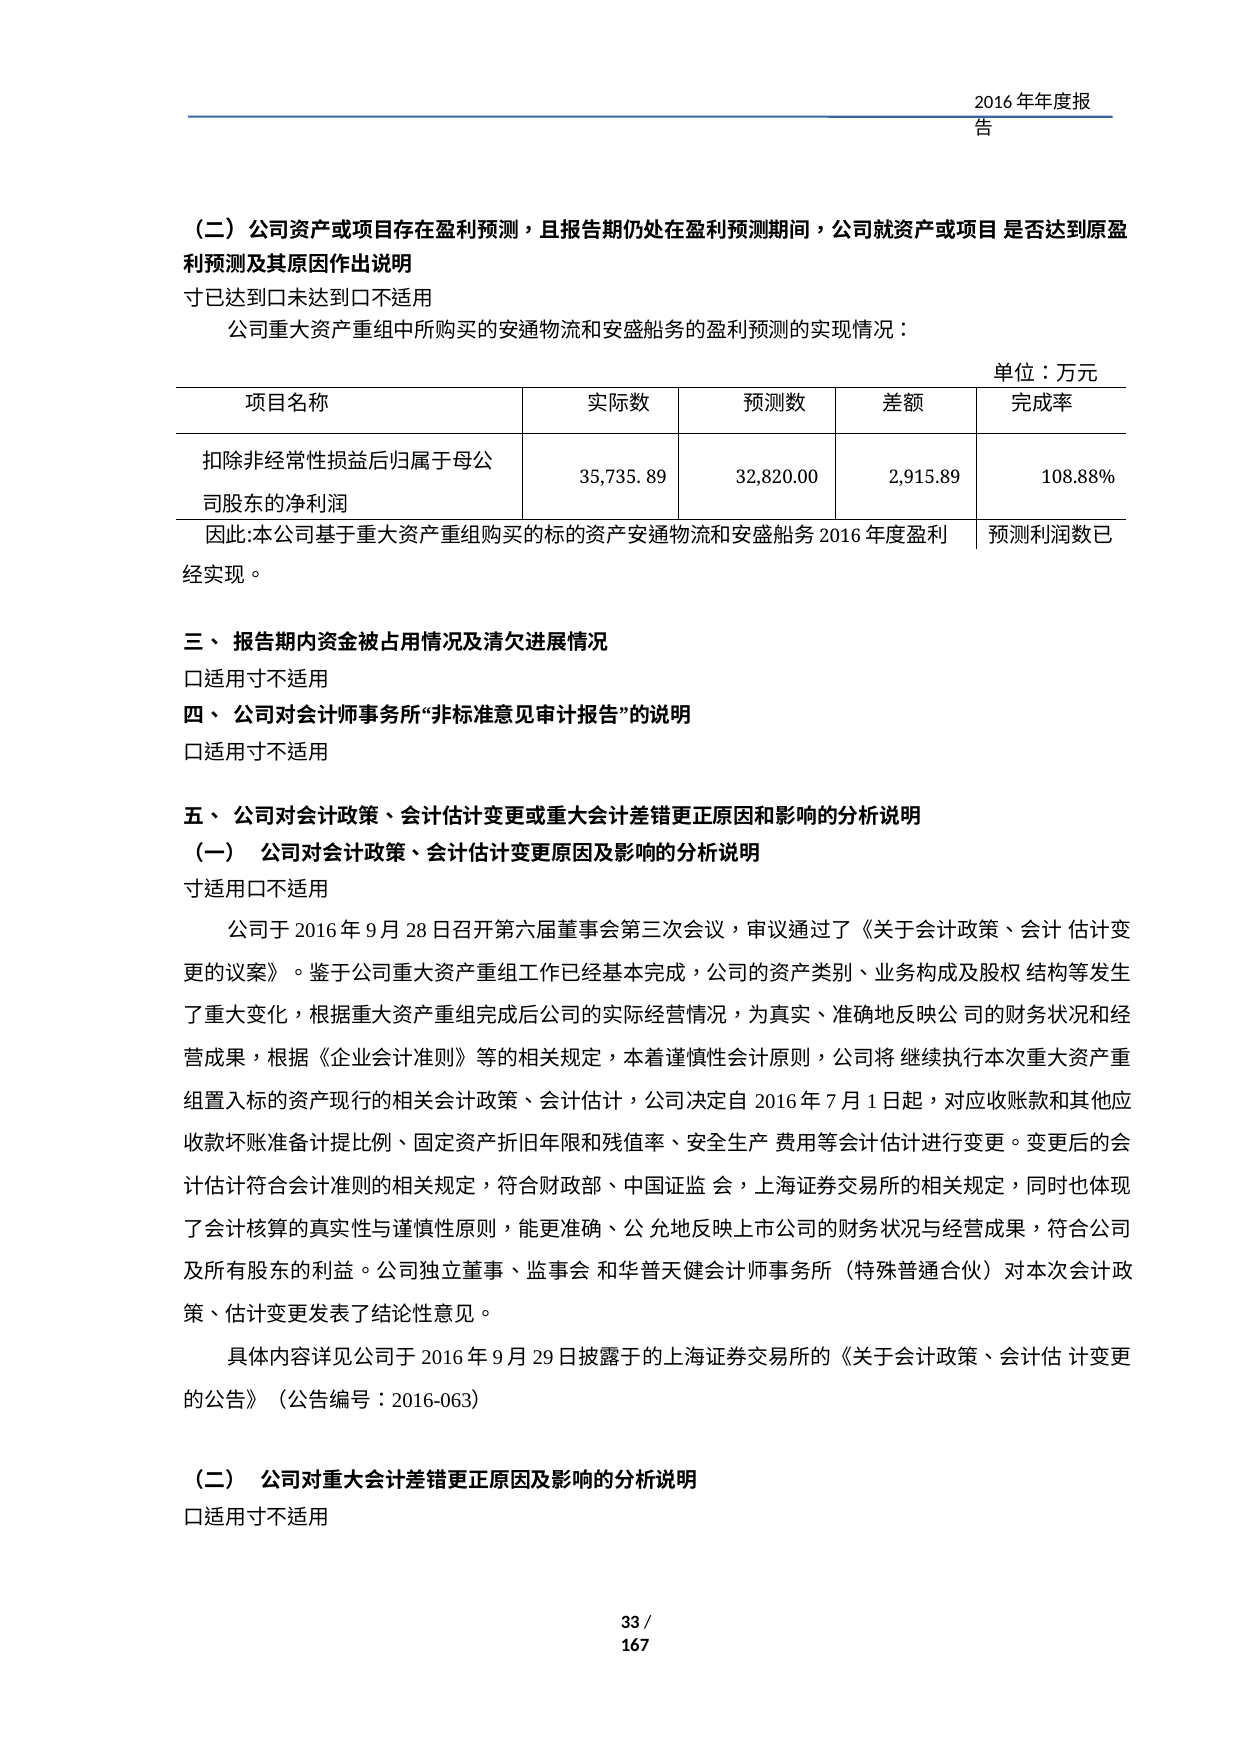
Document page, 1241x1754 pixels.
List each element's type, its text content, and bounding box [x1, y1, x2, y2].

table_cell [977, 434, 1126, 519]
text 口适用寸不适用 [169, 1502, 1134, 1531]
text （二） 公司对重大会计差错更正原因及影响的分析说明 [169, 1466, 1134, 1494]
text 口适用寸不适用 [169, 737, 1134, 766]
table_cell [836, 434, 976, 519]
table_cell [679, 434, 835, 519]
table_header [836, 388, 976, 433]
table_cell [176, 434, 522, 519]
text 五、 公司对会计政策、会计估计变更或重大会计差错更正原因和影响的分析说明 [169, 801, 1134, 829]
text 单位：万元 [994, 358, 1134, 387]
text （二）公司资产或项目存在盈利预测，且报告期仍处在盈利预测期间，公司就资产或项目 是否达到原盈利预测及其原因作出说明 [183, 211, 1134, 278]
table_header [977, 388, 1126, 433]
text 口适用寸不适用 [169, 664, 1134, 692]
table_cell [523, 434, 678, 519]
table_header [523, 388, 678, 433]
text 公司重大资产重组中所购买的安通物流和安盛船务的盈利预测的实现情况： [169, 315, 1134, 344]
text 三、 报告期内资金被占用情况及清欠进展情况 [169, 627, 1134, 655]
text 四、 公司对会计师事务所“非标准意见审计报告”的说明 [169, 700, 1134, 729]
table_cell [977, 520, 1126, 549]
text 寸已达到口未达到口不适用 [169, 283, 1134, 311]
text （一） 公司对会计政策、会计估计变更原因及影响的分析说明 [169, 838, 1134, 866]
text 寸适用口不适用 [169, 874, 1134, 903]
text 具体内容详见公司于2016年9月29日披露于的上海证券交易所的《关于会计政策、会计估 计变更的公告》（公告编号：2016-063） [183, 1330, 1134, 1416]
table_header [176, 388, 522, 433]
text 公司于2016年9月28日召开第六届董事会第三次会议，审议通过了《关于会计政策、会计 估计变更的议案》。鉴于公司重大资产重组工作已经基本完成，公司的资产类别、业务构成及股权 结构等发生了重大变化，根据重大资产重组完成后公司的实际经营情况，为真实、准确地反映公 司的财务状况和经营成果，根据《企业会计准则》等的相关规定，本着谨慎性会计原则，公司将 继续执行本次重大资产重组置入标的资产现行的相关会计政策、会计估计，公司决定自2016年7 月1日起，对应收账款和其他应收款坏账准备计提比例、固定资产折旧年限和残值率、安全生产 费用等会计估计进行变更。变更后的会计估计符合会计准则的相关规定，符合财政部、中国证监 会，上海证券交易所的相关规定，同时也体现了会计核算的真实性与谨慎性原则，能更准确、公 允地反映上市公司的财务状况与经营成果，符合公司及所有股东的利益。公司独立董事、监事会 和华普天健会计师事务所（特殊普通合伙）对本次会计政策、估计变更发表了结论性意见。 [183, 903, 1134, 1330]
text 经实现。 [182, 549, 1134, 591]
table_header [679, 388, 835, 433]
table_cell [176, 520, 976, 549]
